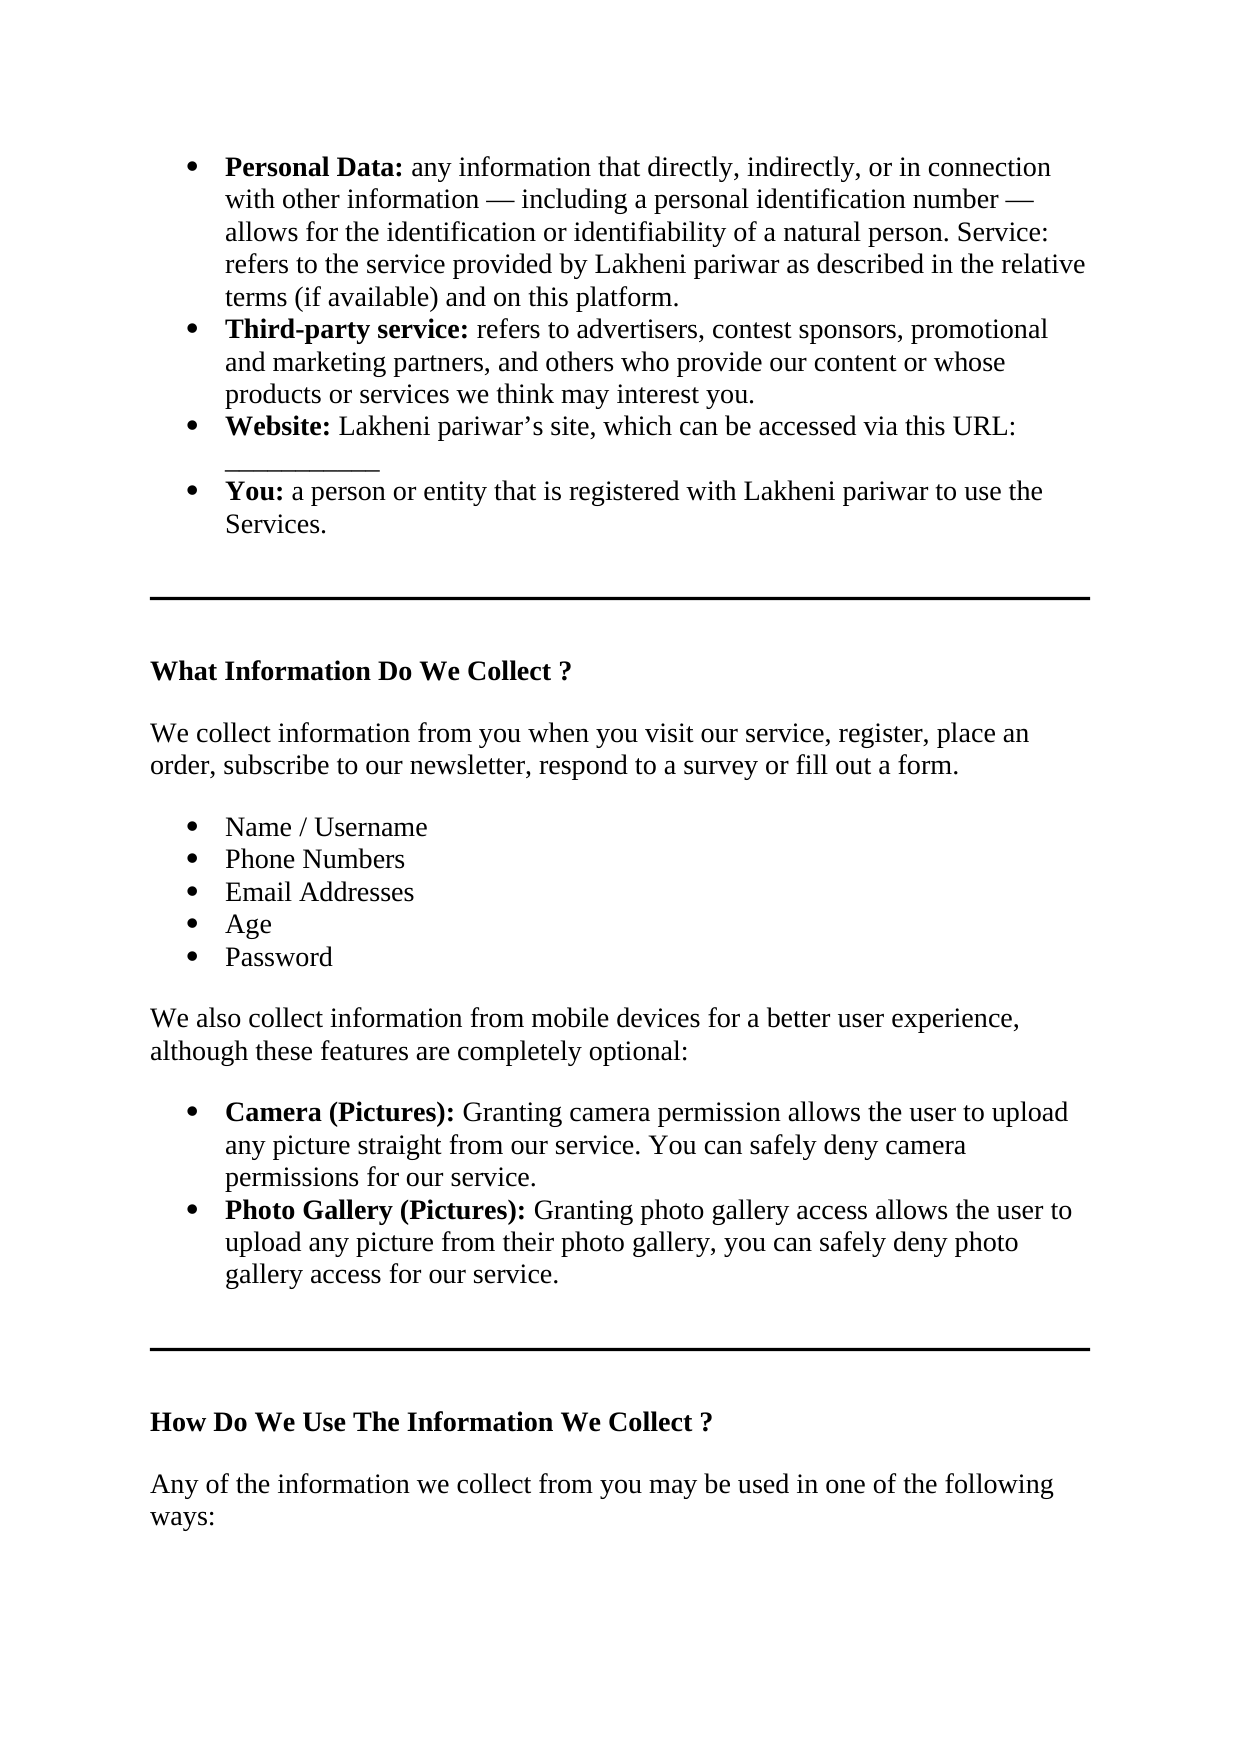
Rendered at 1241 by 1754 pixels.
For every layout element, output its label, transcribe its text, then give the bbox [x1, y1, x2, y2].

list Third-party service: refers to advertisers, contest sponsors, promotional and marketing partners, and others who provide our content or whose products or services we think may interest you. [187, 312, 1090, 409]
text Any of the information we collect from you may be used in one of the following ways: [150, 1467, 1090, 1531]
list Photo Gallery (Pictures): Granting photo gallery access allows the user to upload any picture from their photo gallery, you can safely deny photo gallery access for our service. [187, 1193, 1090, 1290]
text We collect information from you when you visit our service, register, place an order, subscribe to our newsletter, respond to a survey or fill out a form. [150, 716, 1090, 781]
list Camera (Pictures): Granting camera permission allows the user to upload any picture straight from our service. You can safely deny camera permissions for our service. [187, 1095, 1090, 1193]
list Website: Lakheni pariwar’s site, which can be accessed via this URL: ___________ [187, 409, 1090, 474]
list What Information Do We Collect ? [150, 654, 1090, 687]
list How Do We Use The Information We Collect ? [150, 1405, 1090, 1437]
list Name / Username [187, 810, 1090, 842]
list You: a person or entity that is registered with Lakheni pariwar to use the Services. [187, 474, 1090, 539]
list Phone Numbers [187, 842, 1090, 875]
list Personal Data: any information that directly, indirectly, or in connection with other information — including a personal identification number — allows for the identification or identifiability of a natural person. Service: refers to the service provided by Lakheni pariwar as described in the relative terms (if available) and on this platform. [187, 150, 1090, 312]
list Age [187, 907, 1090, 940]
list Password [187, 940, 1090, 972]
list Email Addresses [187, 875, 1090, 907]
text We also collect information from mobile devices for a better user experience, although these features are completely optional: [150, 1001, 1090, 1066]
